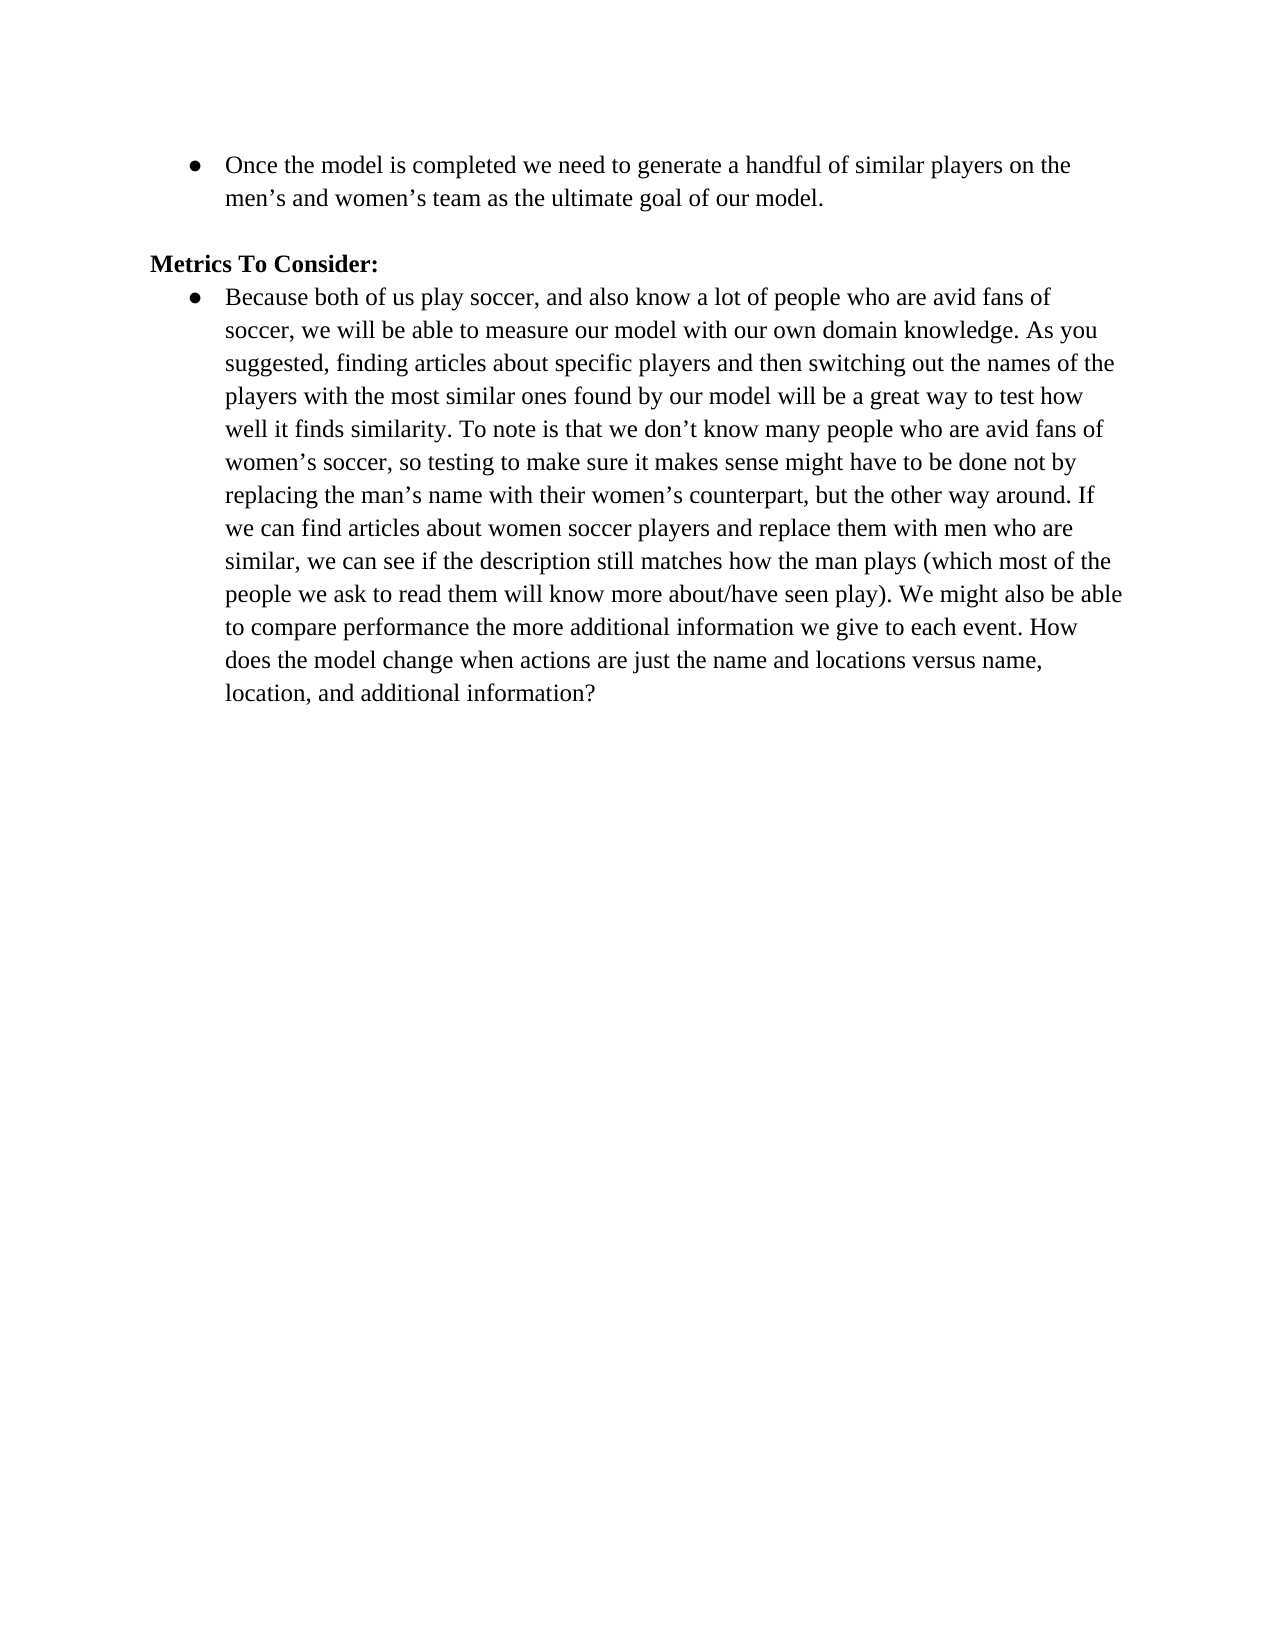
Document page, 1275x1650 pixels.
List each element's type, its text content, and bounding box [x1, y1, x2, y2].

list Once the model is completed we need to generate a handful of similar players on the men’s and women’s team as the ultimate goal of our model. [187, 150, 1125, 212]
list Because both of us play soccer, and also know a lot of people who are avid fans of soccer, we will be able to measure our model with our own domain knowledge. As you suggested, finding articles about specific players and then switching out the names of the players with the most similar ones found by our model will be a great way to test how well it finds similarity. To note is that we don’t know many people who are avid fans of women’s soccer, so testing to make sure it makes sense might have to be done not by replacing the man’s name with their women’s counterpart, but the other way around. If we can find articles about women soccer players and replace them with men who are similar, we can see if the description still matches how the man plays (which most of the people we ask to read them will know more about/have seen play). We might also be able to compare performance the more additional information we give to each event. How does the model change when actions are just the name and locations versus name, location, and additional information? [187, 282, 1125, 707]
text Metrics To Consider: [150, 249, 1125, 278]
